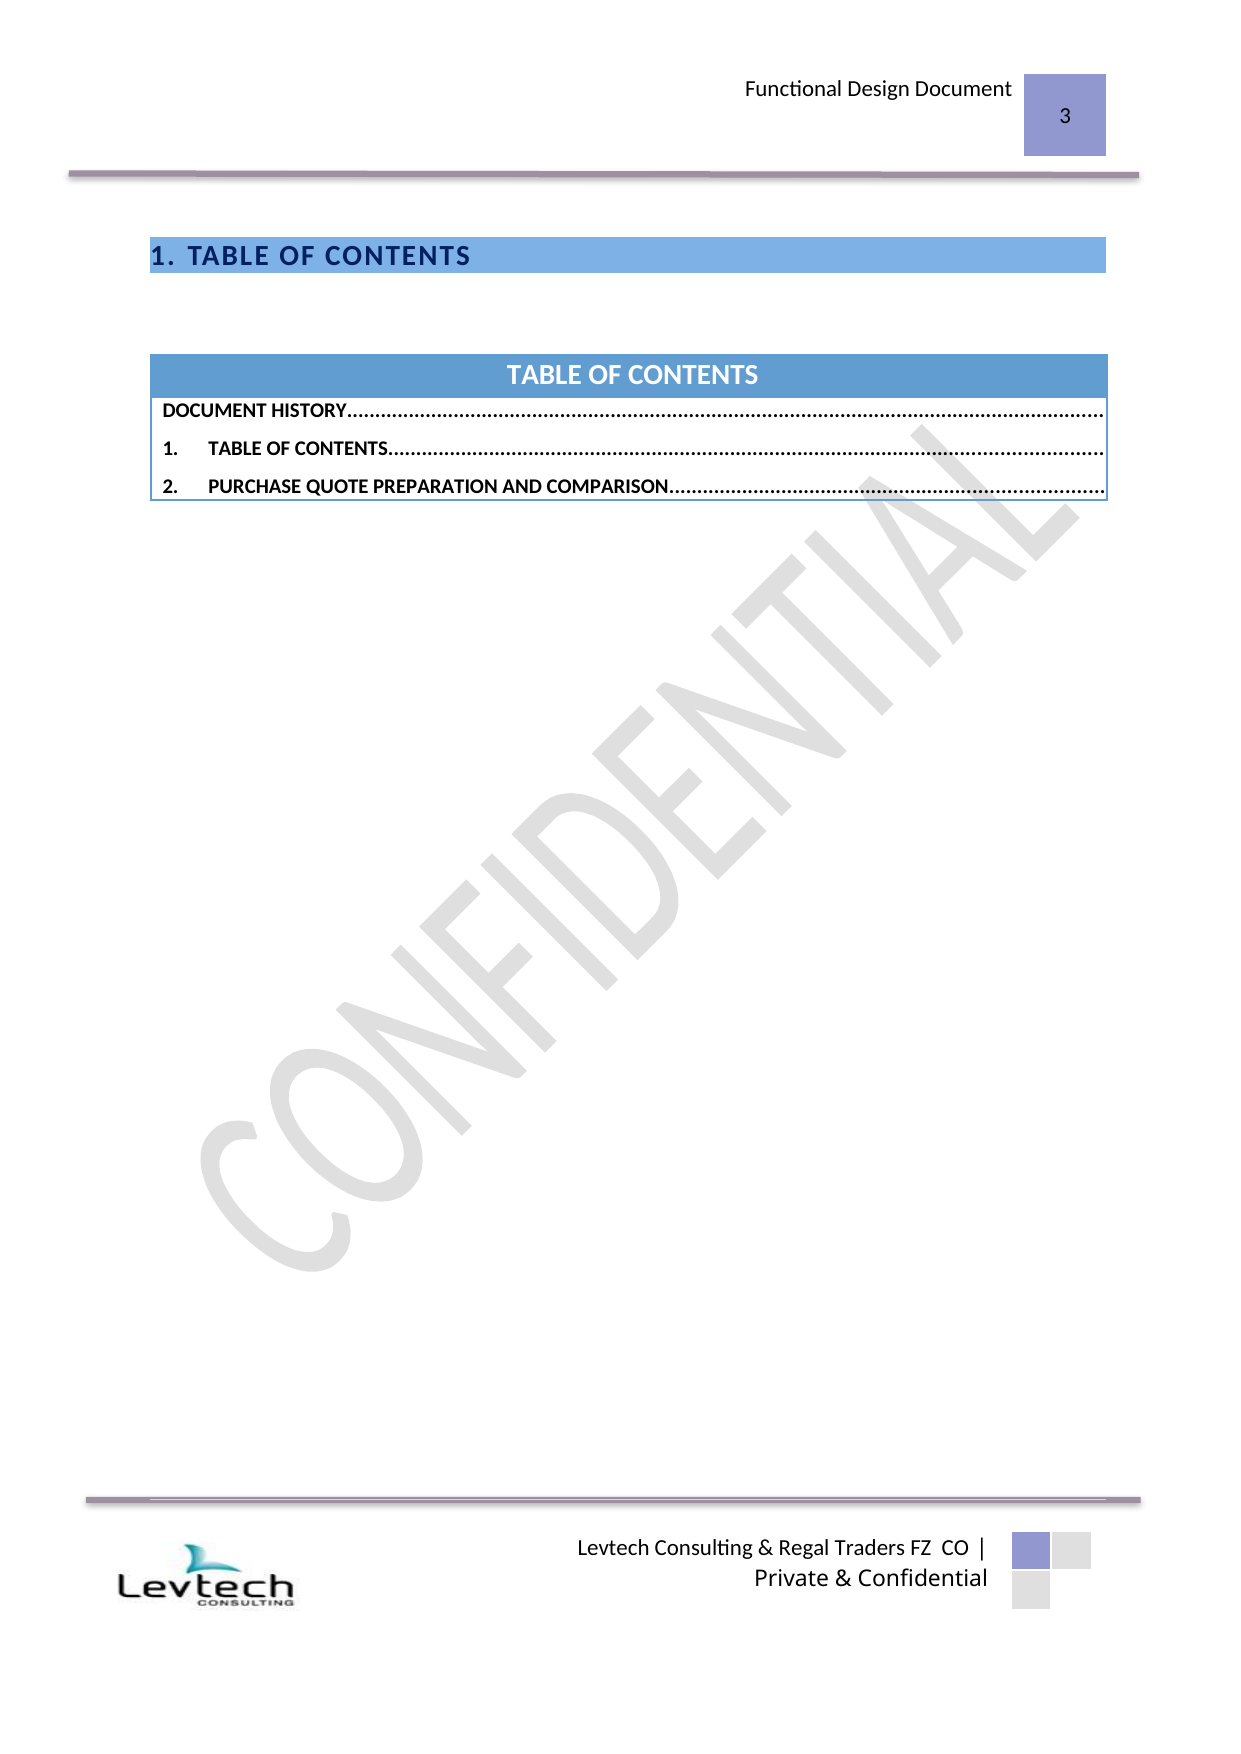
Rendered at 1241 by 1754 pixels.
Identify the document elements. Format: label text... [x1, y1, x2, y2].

table_cell DOCUMENT HISTORY 2 1. TABLE OF CONTENTS 3 2. Purchase Quote preparation and comparison 4 [152, 398, 1106, 499]
table_header TABLE OF CONTENTS [152, 356, 1106, 395]
subtitle TABLE OF CONTENTS [150, 237, 1106, 273]
picture [116, 1538, 301, 1611]
